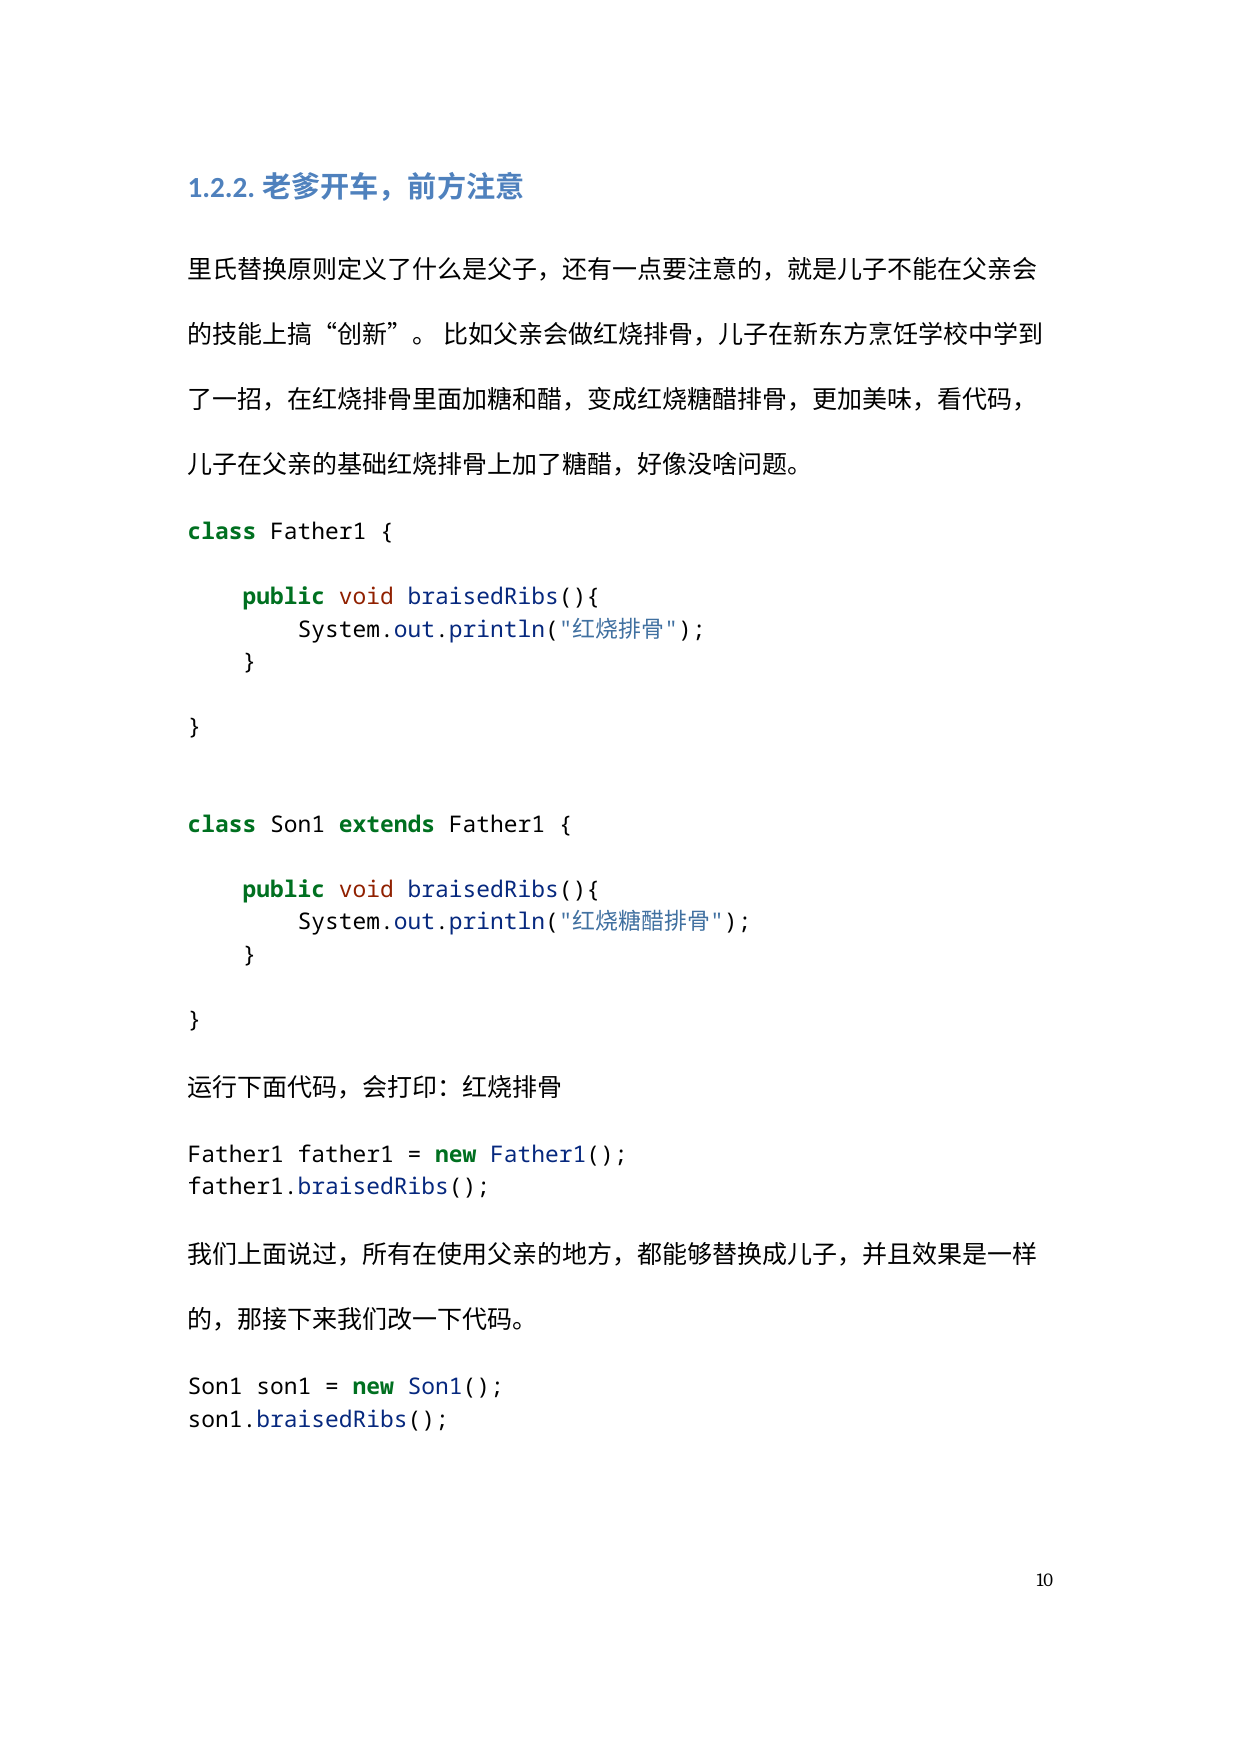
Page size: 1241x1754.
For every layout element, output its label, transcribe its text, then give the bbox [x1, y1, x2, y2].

text 我们上面说过，所有在使用父亲的地方，都能够替换成儿子，并且效果是一样的，那接下来我们改一下代码。 [187, 1221, 1053, 1351]
text Father1 father1 = new Father1(); father1.braisedRibs(); [187, 1137, 1053, 1202]
text 运行下面代码，会打印：红烧排骨 [187, 1053, 1053, 1118]
text class Father1 { public void braisedRibs(){ System.out.println("红烧排骨"); } } class Son1 extends Father1 { public void braisedRibs(){ System.out.println("红烧糖醋排骨"); } } [187, 514, 1053, 1034]
text 里氏替换原则定义了什么是父子，还有一点要注意的，就是儿子不能在父亲会的技能上搞“创新”。 比如父亲会做红烧排骨，儿子在新东方烹饪学校中学到了一招，在红烧排骨里面加糖和醋，变成红烧糖醋排骨，更加美味，看代码，儿子在父亲的基础红烧排骨上加了糖醋，好像没啥问题。 [187, 236, 1053, 496]
subtitle 1.2.2. 老爹开车，前方注意 [187, 152, 1053, 217]
text Son1 son1 = new Son1(); son1.braisedRibs(); [187, 1369, 1053, 1434]
